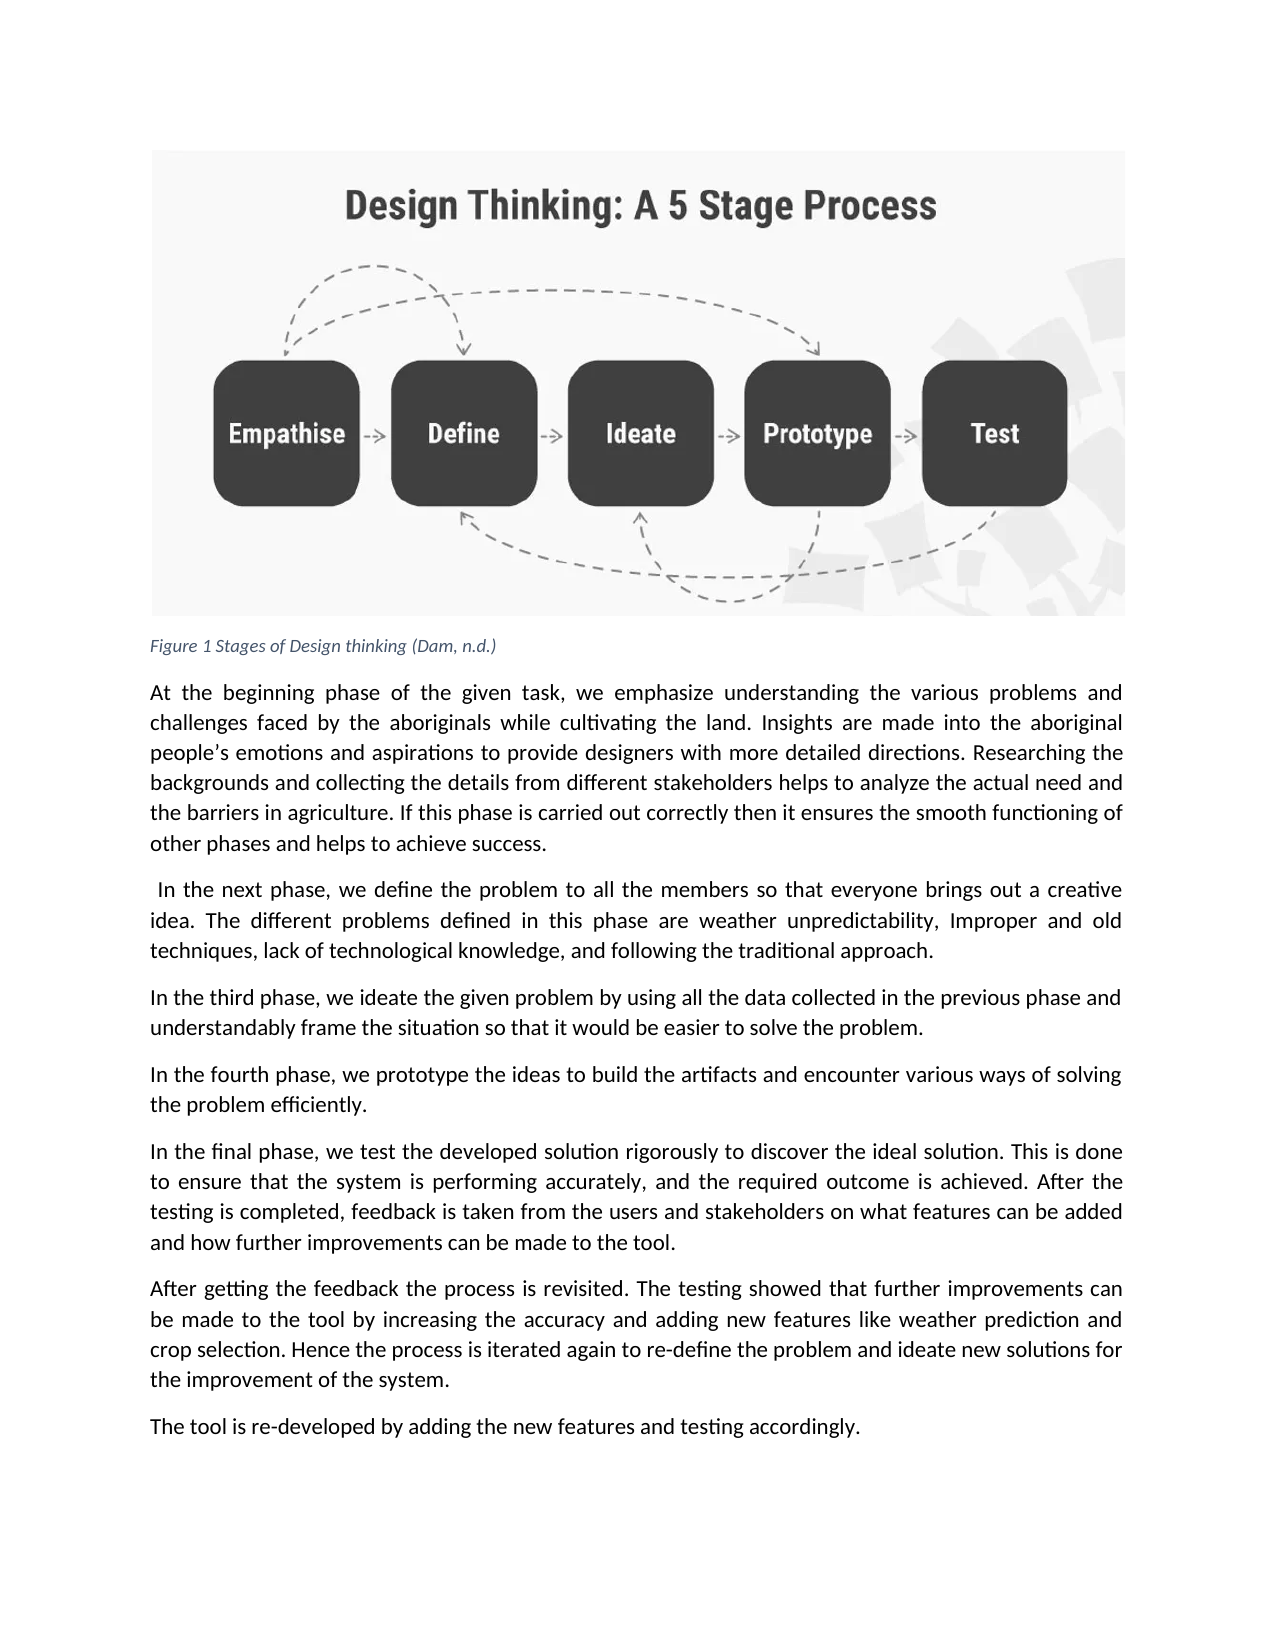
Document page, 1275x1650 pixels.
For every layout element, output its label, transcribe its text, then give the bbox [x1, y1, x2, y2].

text In the next phase, we define the problem to all the members so that everyone brings out a creative idea. The different problems defined in this phase are weather unpredictability, Improper and old techniques, lack of technological knowledge, and following the traditional approach. [150, 876, 1125, 964]
text In the third phase, we ideate the given problem by using all the data collected in the previous phase and understandably frame the situation so that it would be easier to solve the problem. [150, 983, 1125, 1041]
text Figure 1 Stages of Design thinking [150, 634, 1125, 657]
picture [152, 150, 1125, 616]
text In the final phase, we test the developed solution rigorously to discover the ideal solution. This is done to ensure that the system is performing accurately, and the required outcome is achieved. After the testing is completed, feedback is taken from the users and stakeholders on what features can be added and how further improvements can be made to the tool. [150, 1137, 1125, 1256]
text After getting the feedback the process is revisited. The testing showed that further improvements can be made to the tool by increasing the accuracy and adding new features like weather prediction and crop selection. Hence the process is iterated again to re-define the problem and ideate new solutions for the improvement of the system. [150, 1274, 1125, 1393]
text The tool is re-developed by adding the new features and testing accordingly. [150, 1412, 1125, 1440]
text In the fourth phase, we prototype the ideas to build the artifacts and encounter various ways of solving the problem efficiently. [150, 1060, 1125, 1118]
text At the beginning phase of the given task, we emphasize understanding the various problems and challenges faced by the aboriginals while cultivating the land. Insights are made into the aboriginal people’s emotions and aspirations to provide designers with more detailed directions. Researching the backgrounds and collecting the details from different stakeholders helps to analyze the actual need and the barriers in agriculture. If this phase is carried out correctly then it ensures the smooth functioning of other phases and helps to achieve success. [150, 678, 1125, 857]
